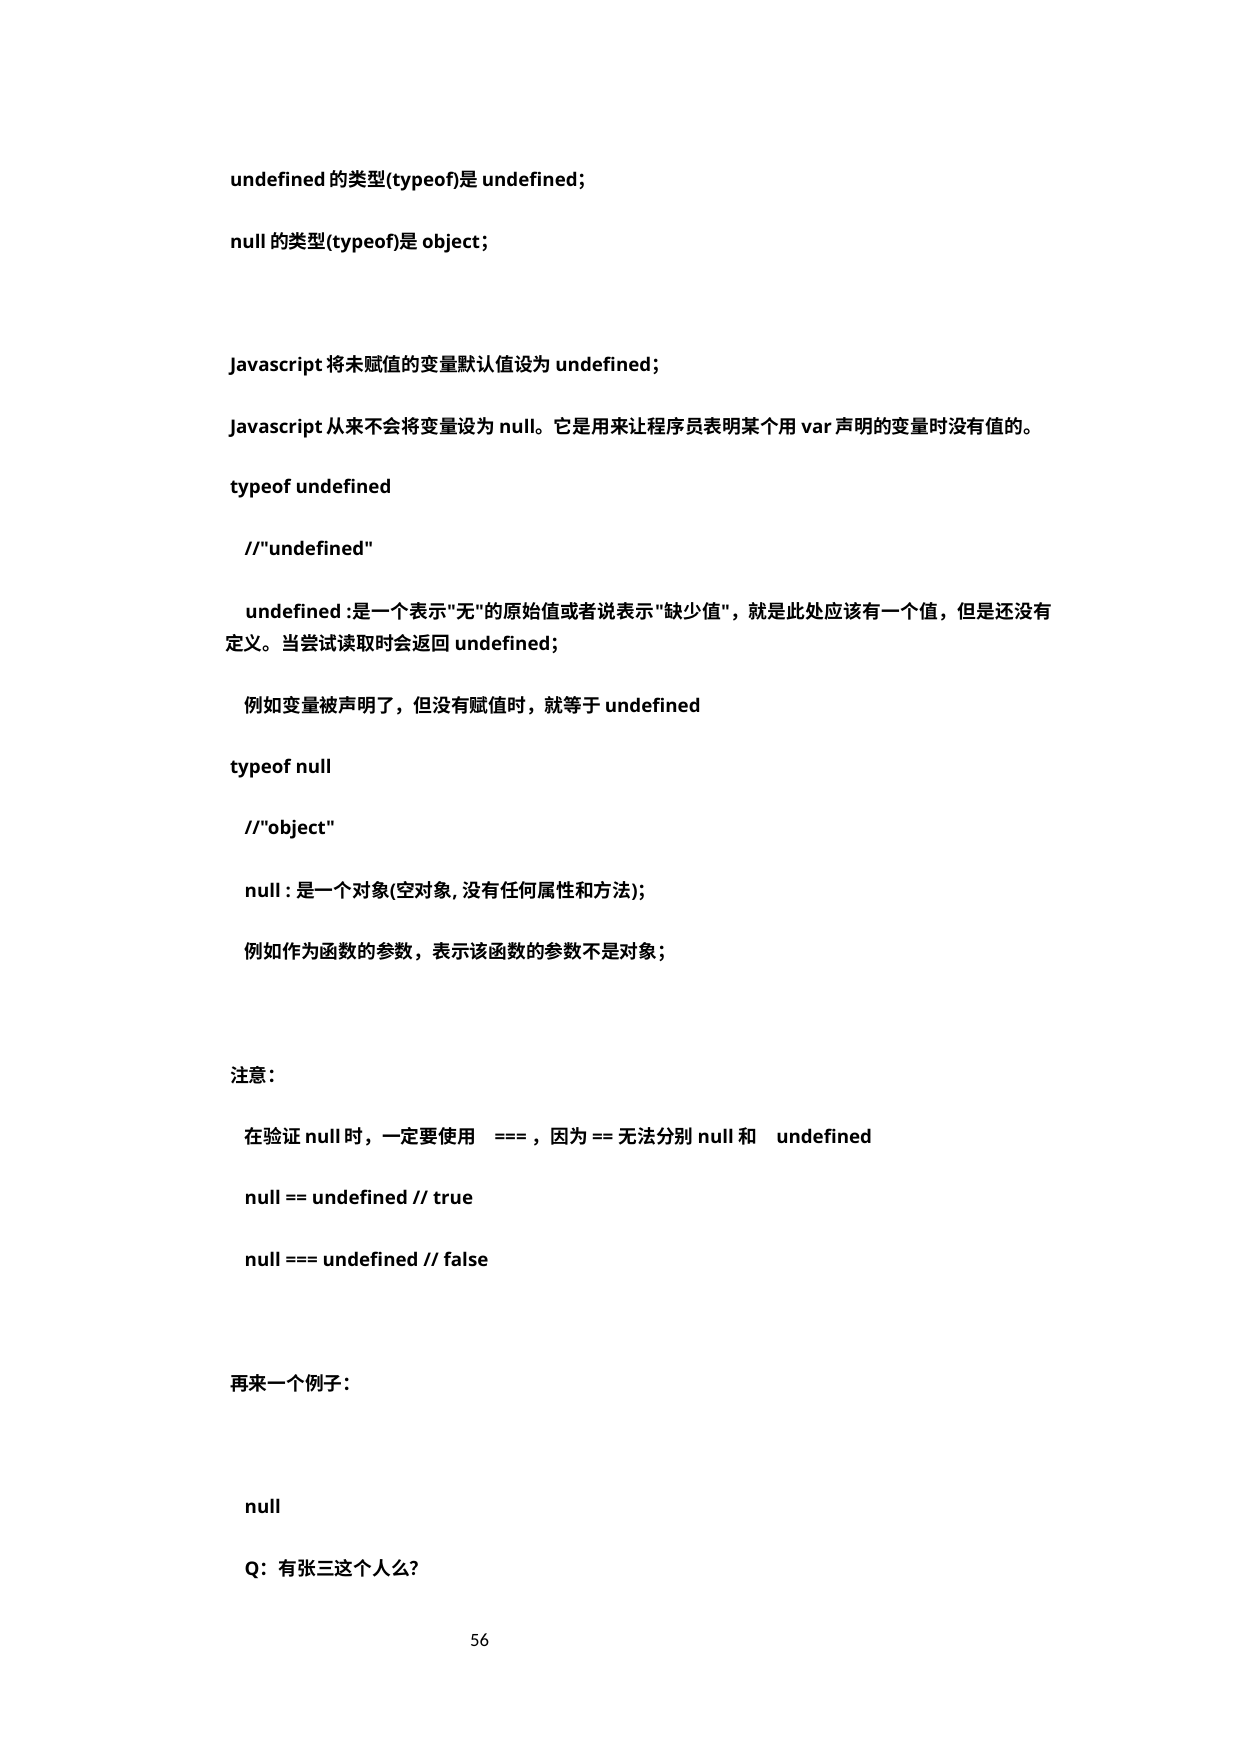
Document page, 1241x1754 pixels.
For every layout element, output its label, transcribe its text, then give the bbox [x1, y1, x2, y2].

text Javascript从来不会将变量设为null。它是用来让程序员表明某个用var声明的变量时没有值的。 [225, 409, 1053, 441]
text null == undefined // true [225, 1181, 1053, 1214]
text //"object" [225, 811, 1053, 844]
text 再来一个例子： [225, 1366, 1053, 1399]
text null : 是一个对象(空对象, 没有任何属性和方法)； [225, 873, 1053, 905]
text null [225, 1489, 1053, 1522]
text undefined :是一个表示"无"的原始值或者说表示"缺少值"，就是此处应该有一个值，但是还没有定义。当尝试读取时会返回 undefined； [225, 594, 1053, 659]
text 在验证null时，一定要使用 === ，因为 == 无法分别 null 和 undefined [225, 1119, 1053, 1152]
text null的类型(typeof)是object； [225, 224, 1053, 256]
text Q：有张三这个人么？ [225, 1551, 1053, 1584]
text typeof undefined [225, 470, 1053, 503]
text typeof null [225, 749, 1053, 782]
text Javascript将未赋值的变量默认值设为undefined； [225, 347, 1053, 379]
text 注意： [225, 1058, 1053, 1090]
text 例如作为函数的参数，表示该函数的参数不是对象； [225, 934, 1053, 967]
text 例如变量被声明了，但没有赋值时，就等于undefined [225, 688, 1053, 720]
text //"undefined" [225, 532, 1053, 564]
text undefined的类型(typeof)是undefined； [225, 162, 1053, 194]
text null === undefined // false [225, 1243, 1053, 1275]
